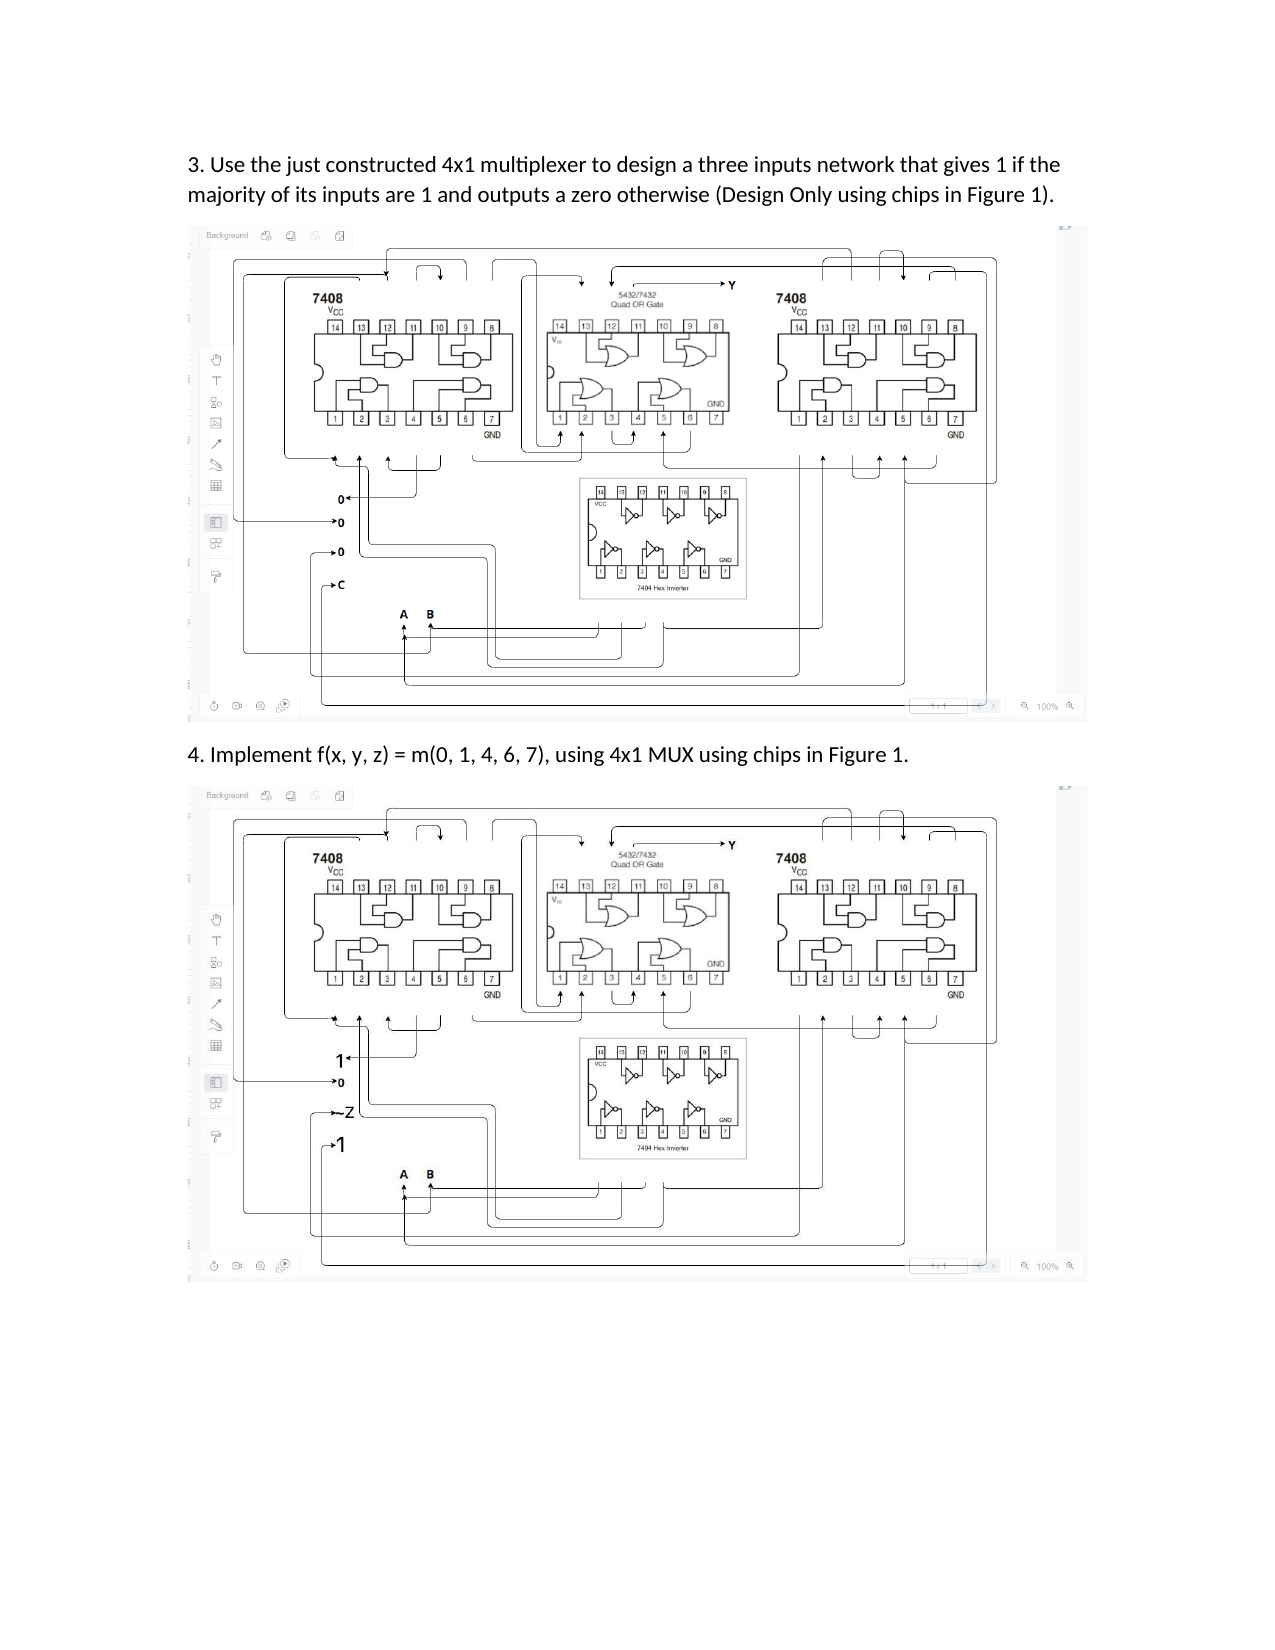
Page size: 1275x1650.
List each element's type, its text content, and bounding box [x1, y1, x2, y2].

text 4. Implement f(x, y, z) = m(0, 1, 4, 6, 7), using 4x1 MUX using chips in Figure 1. [187, 740, 1087, 768]
picture [187, 786, 1088, 1282]
text 3. Use the just constructed 4x1 multiplexer to design a three inputs network that gives 1 if the majority of its inputs are 1 and outputs a zero otherwise (Design Only using chips in Figure 1). [187, 150, 1087, 208]
picture [187, 226, 1088, 722]
